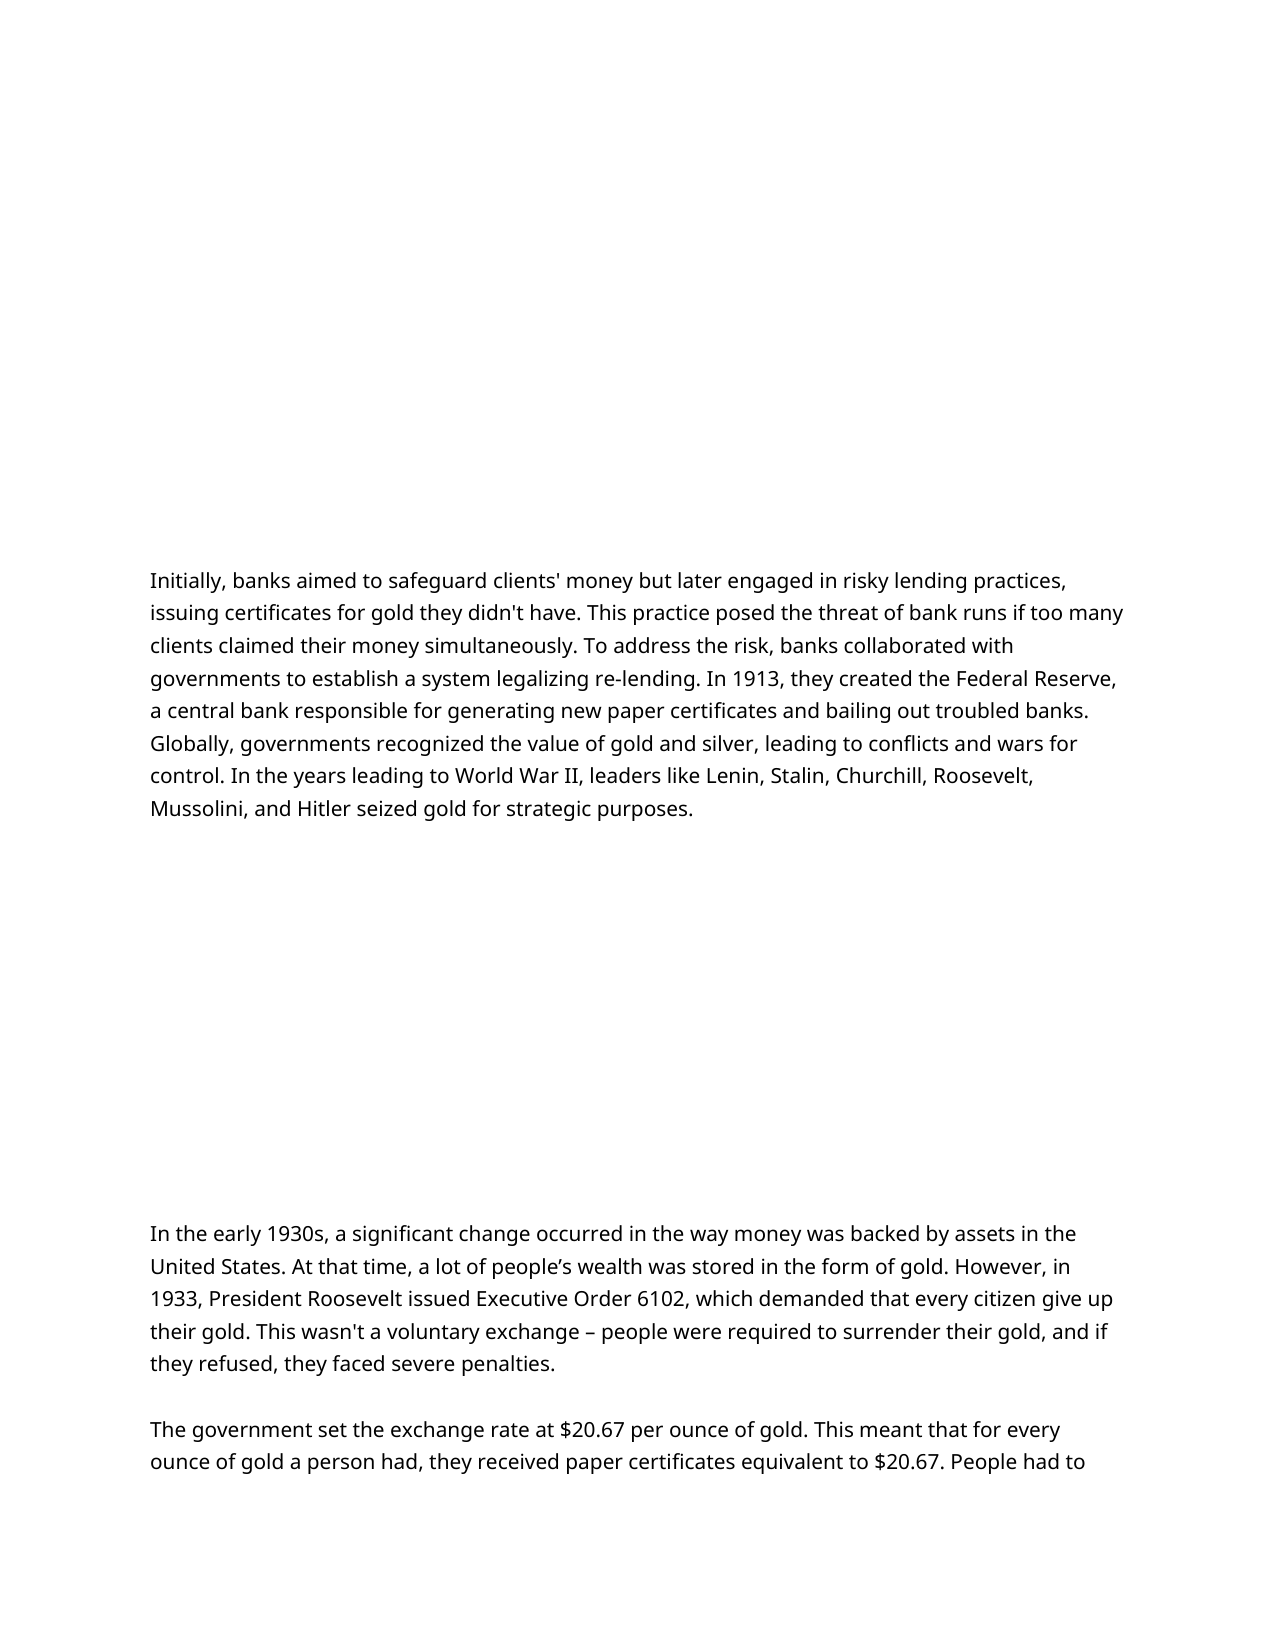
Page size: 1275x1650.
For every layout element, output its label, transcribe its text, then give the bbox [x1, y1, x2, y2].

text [150, 1415, 1125, 1476]
text In the early 1930s, a signiﬁcant change occurred in the way money was backed by assets in the United States. At that time, a lot of people’s wealth was stored in the form of gold. However, in 1933, President Roosevelt issued Executive Order 6102, which demanded that every citizen give up their gold. This wasn't a voluntary exchange – people were required to surrender their gold, and if they refused, they faced severe penalties. [150, 1219, 1125, 1378]
text Initially, banks aimed to safeguard clients' money but later engaged in risky lending practices, issuing certiﬁcates for gold they didn't have. This practice posed the threat of bank runs if too many clients claimed their money simultaneously. To address the risk, banks collaborated with governments to establish a system legalizing re-lending. In 1913, they created the Federal Reserve, a central bank responsible for generating new paper certiﬁcates and bailing out troubled banks. Globally, governments recognized the value of gold and silver, leading to conﬂicts and wars for control. In the years leading to World War II, leaders like Lenin, Stalin, Churchill, Roosevelt, Mussolini, and Hitler seized gold for strategic purposes. [150, 533, 1125, 823]
